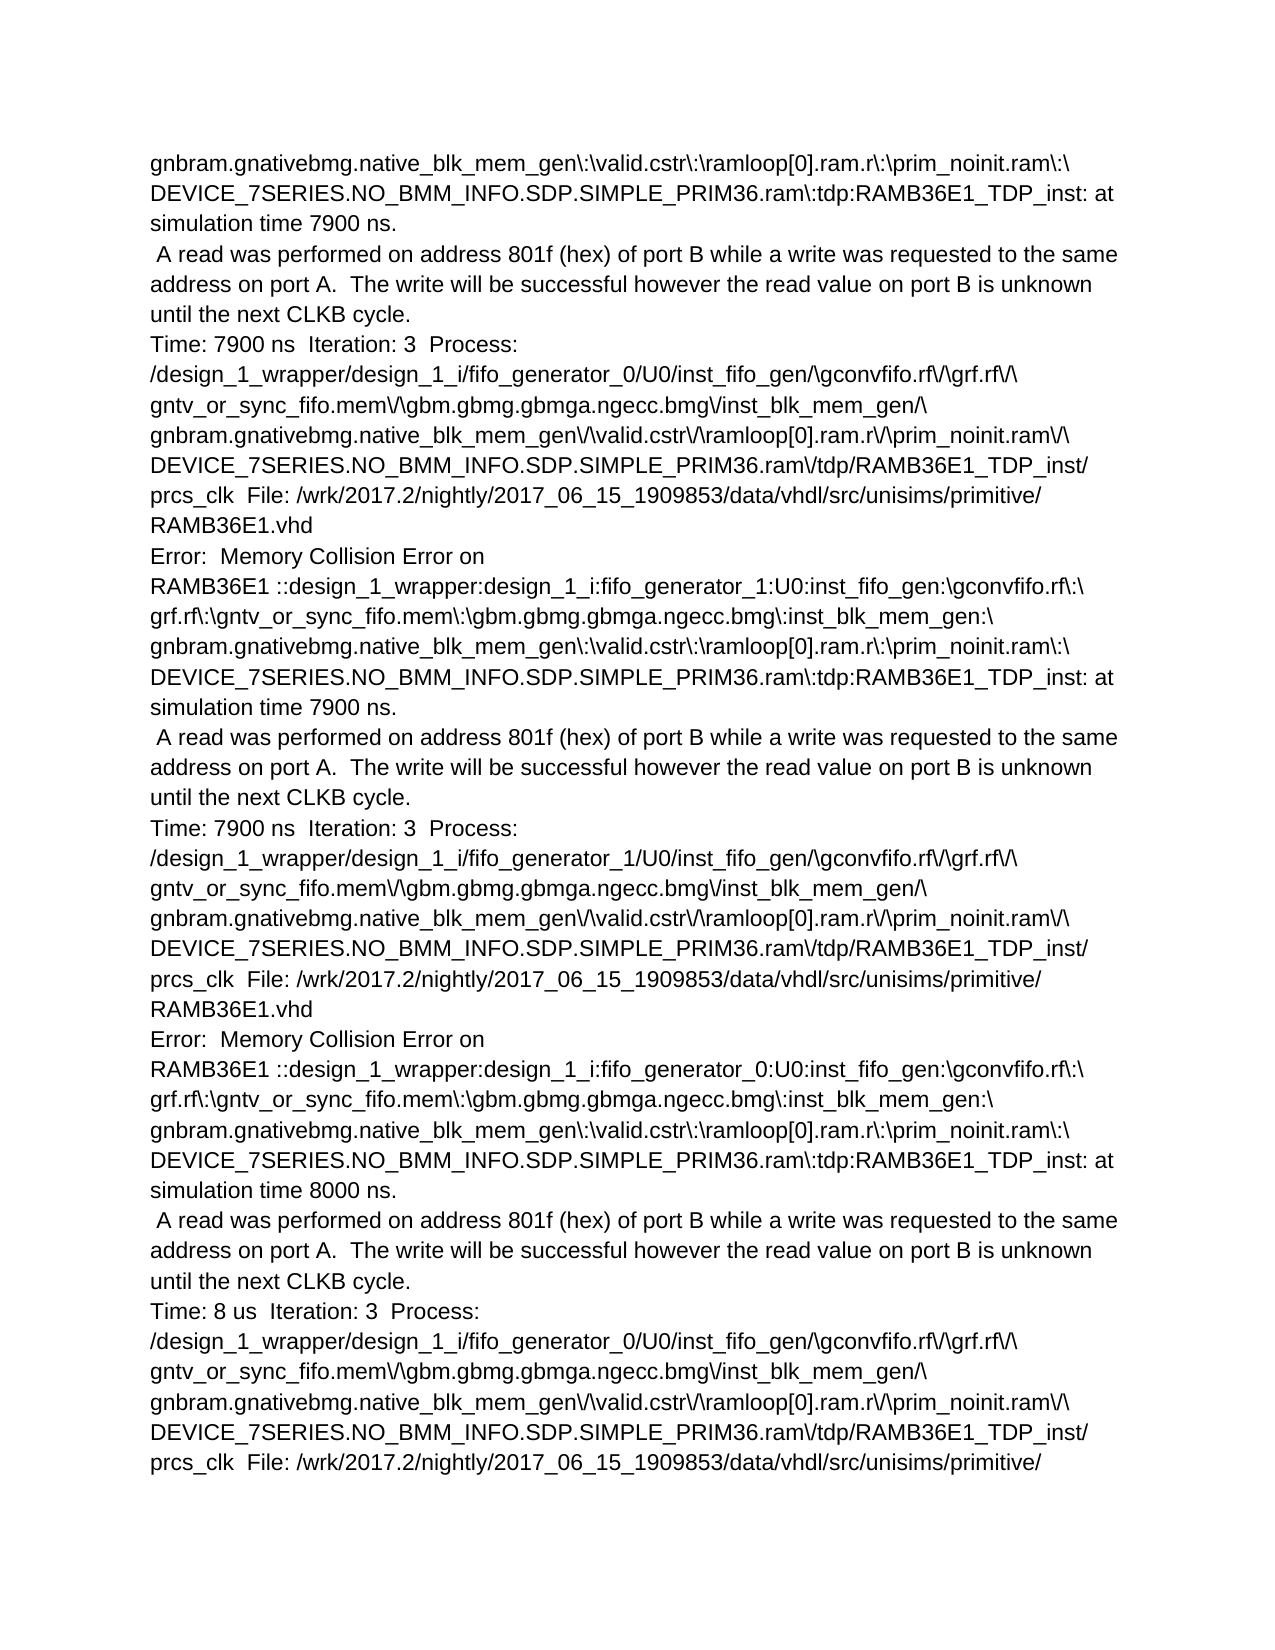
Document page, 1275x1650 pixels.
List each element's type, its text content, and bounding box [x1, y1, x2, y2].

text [150, 1298, 1125, 1475]
text Time: 7900 ns Iteration: 3 Process: /design_1_wrapper/design_1_i/fifo_generator_0/U0/inst_fifo_gen/\gconvfifo.rf\/\grf.rf\/\gntv_or_sync_fifo.mem\/\gbm.gbmg.gbmga.ngecc.bmg\/inst_blk_mem_gen/\gnbram.gnativebmg.native_blk_mem_gen\/\valid.cstr\/\ramloop[0].ram.r\/\prim_noinit.ram\/\DEVICE_7SERIES.NO_BMM_INFO.SDP.SIMPLE_PRIM36.ram\/tdp/RAMB36E1_TDP_inst/prcs_clk File: /wrk/2017.2/nightly/2017_06_15_1909853/data/vhdl/src/unisims/primitive/RAMB36E1.vhd [150, 331, 1125, 539]
text Time: 7900 ns Iteration: 3 Process: /design_1_wrapper/design_1_i/fifo_generator_1/U0/inst_fifo_gen/\gconvfifo.rf\/\grf.rf\/\gntv_or_sync_fifo.mem\/\gbm.gbmg.gbmga.ngecc.bmg\/inst_blk_mem_gen/\gnbram.gnativebmg.native_blk_mem_gen\/\valid.cstr\/\ramloop[0].ram.r\/\prim_noinit.ram\/\DEVICE_7SERIES.NO_BMM_INFO.SDP.SIMPLE_PRIM36.ram\/tdp/RAMB36E1_TDP_inst/prcs_clk File: /wrk/2017.2/nightly/2017_06_15_1909853/data/vhdl/src/unisims/primitive/RAMB36E1.vhd [150, 814, 1125, 1022]
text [150, 150, 1125, 237]
text Error: Memory Collision Error on RAMB36E1 ::design_1_wrapper:design_1_i:fifo_generator_1:U0:inst_fifo_gen:\gconvfifo.rf\:\grf.rf\:\gntv_or_sync_fifo.mem\:\gbm.gbmg.gbmga.ngecc.bmg\:inst_blk_mem_gen:\gnbram.gnativebmg.native_blk_mem_gen\:\valid.cstr\:\ramloop[0].ram.r\:\prim_noinit.ram\:\DEVICE_7SERIES.NO_BMM_INFO.SDP.SIMPLE_PRIM36.ram\:tdp:RAMB36E1_TDP_inst: at simulation time 7900 ns. [150, 543, 1125, 720]
text Error: Memory Collision Error on RAMB36E1 ::design_1_wrapper:design_1_i:fifo_generator_0:U0:inst_fifo_gen:\gconvfifo.rf\:\grf.rf\:\gntv_or_sync_fifo.mem\:\gbm.gbmg.gbmga.ngecc.bmg\:inst_blk_mem_gen:\gnbram.gnativebmg.native_blk_mem_gen\:\valid.cstr\:\ramloop[0].ram.r\:\prim_noinit.ram\:\DEVICE_7SERIES.NO_BMM_INFO.SDP.SIMPLE_PRIM36.ram\:tdp:RAMB36E1_TDP_inst: at simulation time 8000 ns. [150, 1026, 1125, 1203]
